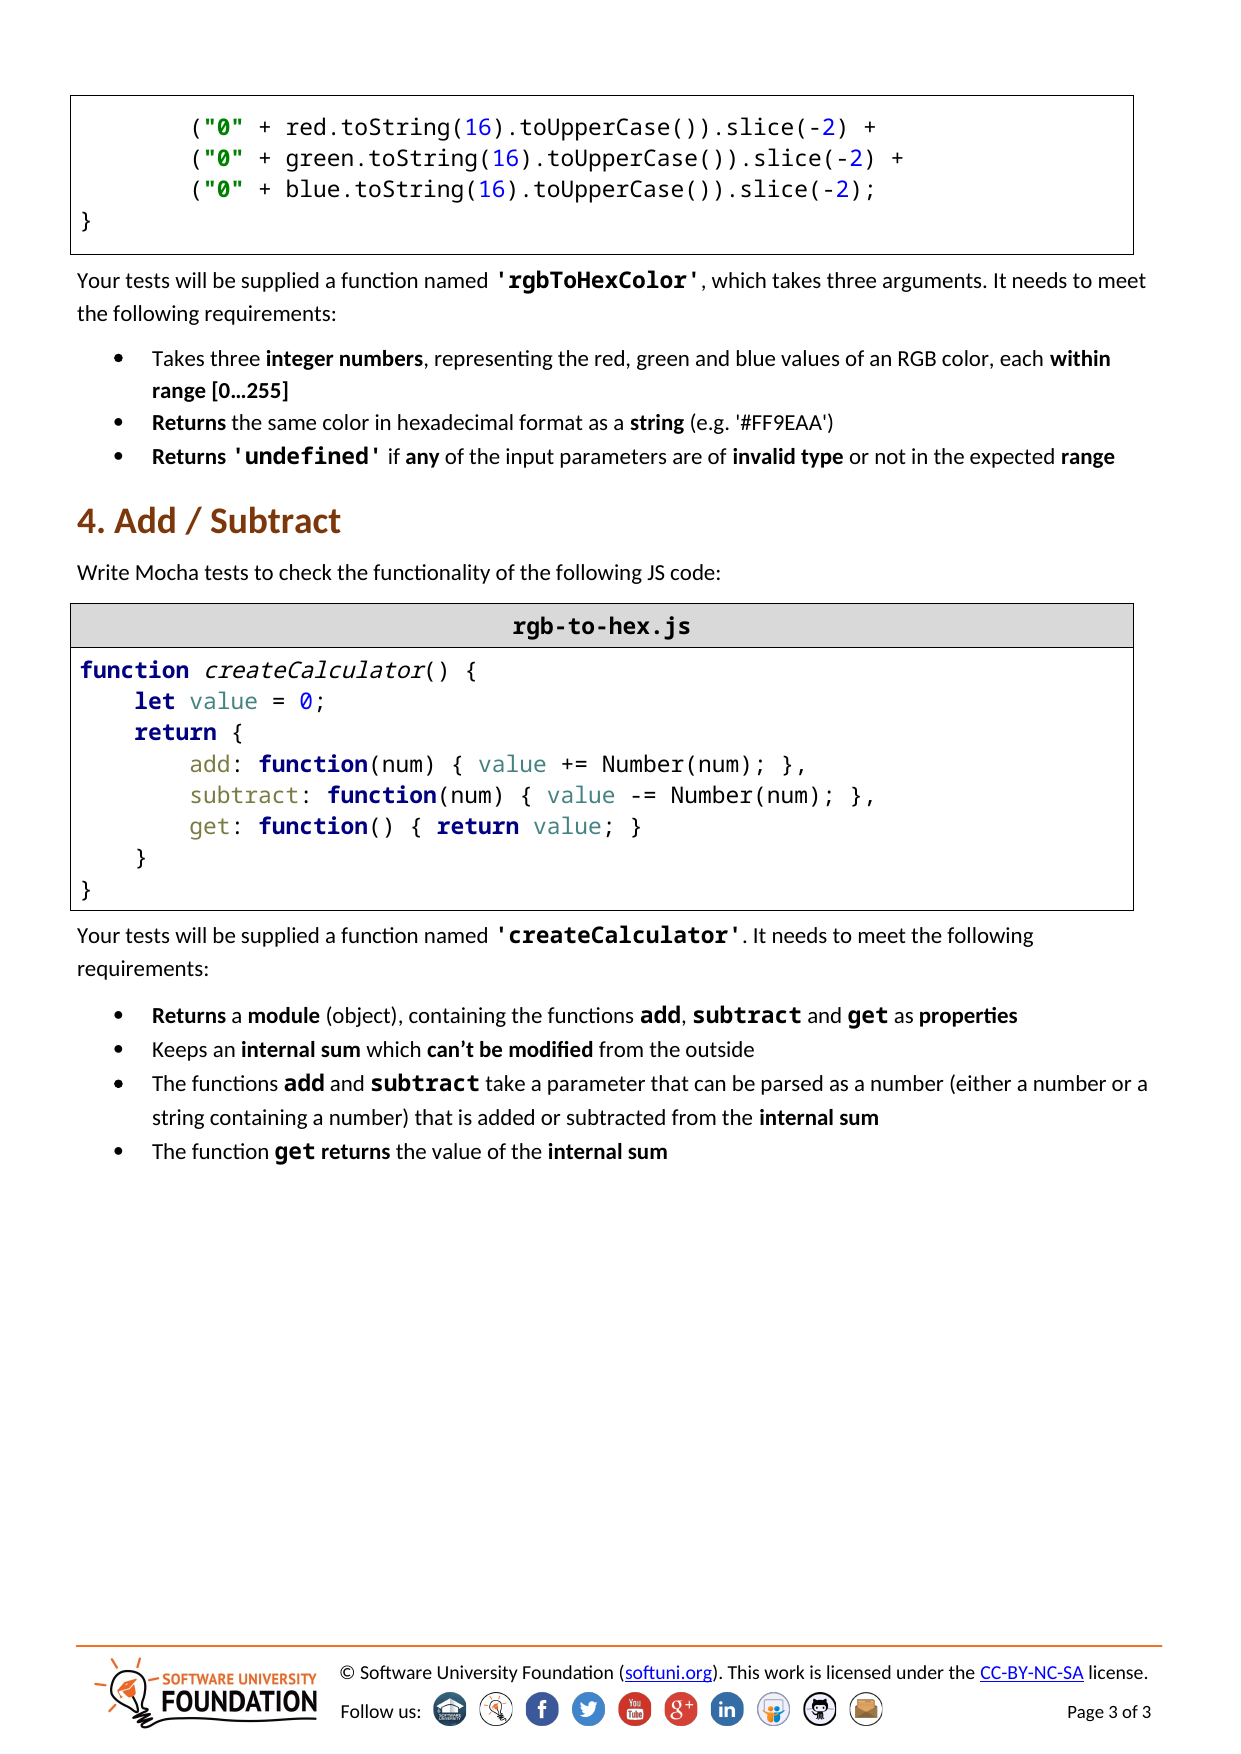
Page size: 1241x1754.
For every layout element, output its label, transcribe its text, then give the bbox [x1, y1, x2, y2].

list Returns a module (object), containing the functions add, subtract and get as properties [114, 999, 1163, 1031]
picture [433, 1692, 467, 1726]
list Returns 'undefined' if any of the input parameters are of invalid type or not in the expected range [114, 440, 1163, 471]
picture [803, 1692, 837, 1726]
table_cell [71, 96, 1133, 254]
text Write Mocha tests to check the functionality of the following JS code: [77, 558, 1163, 586]
text Your tests will be supplied a function named 'createCalculator'. It needs to meet the following requirements: [77, 919, 1163, 983]
picture [479, 1692, 513, 1726]
list The functions add and subtract take a parameter that can be parsed as a number (either a number or a string containing a number) that is added or subtracted from the internal sum [114, 1067, 1163, 1131]
picture [757, 1692, 790, 1726]
list Returns the same color in hexadecimal format as a string (e.g. '#FF9EAA') [114, 408, 1163, 436]
subtitle Add / Subtract [77, 497, 1163, 543]
table_cell function createCalculator() { let value = 0; return { add: function(num) { value += Number(num); }, subtract: function(num) { value -= Number(num); }, get: function() { return value; } } } [71, 648, 1133, 910]
picture [572, 1692, 605, 1726]
list The function get returns the value of the internal sum [114, 1135, 1163, 1166]
picture [664, 1692, 698, 1726]
picture [618, 1692, 652, 1726]
list Keeps an internal sum which can’t be modified from the outside [114, 1035, 1163, 1063]
text Your tests will be supplied a function named 'rgbToHexColor', which takes three arguments. It needs to meet the following requirements: [77, 263, 1163, 327]
picture [525, 1692, 559, 1726]
picture [93, 1656, 317, 1729]
list Takes three integer numbers, representing the red, green and blue values of an RGB color, each within range [0…255] [114, 344, 1163, 404]
table_header rgb-to-hex.js [71, 604, 1133, 647]
picture [710, 1692, 744, 1726]
picture [849, 1692, 883, 1726]
